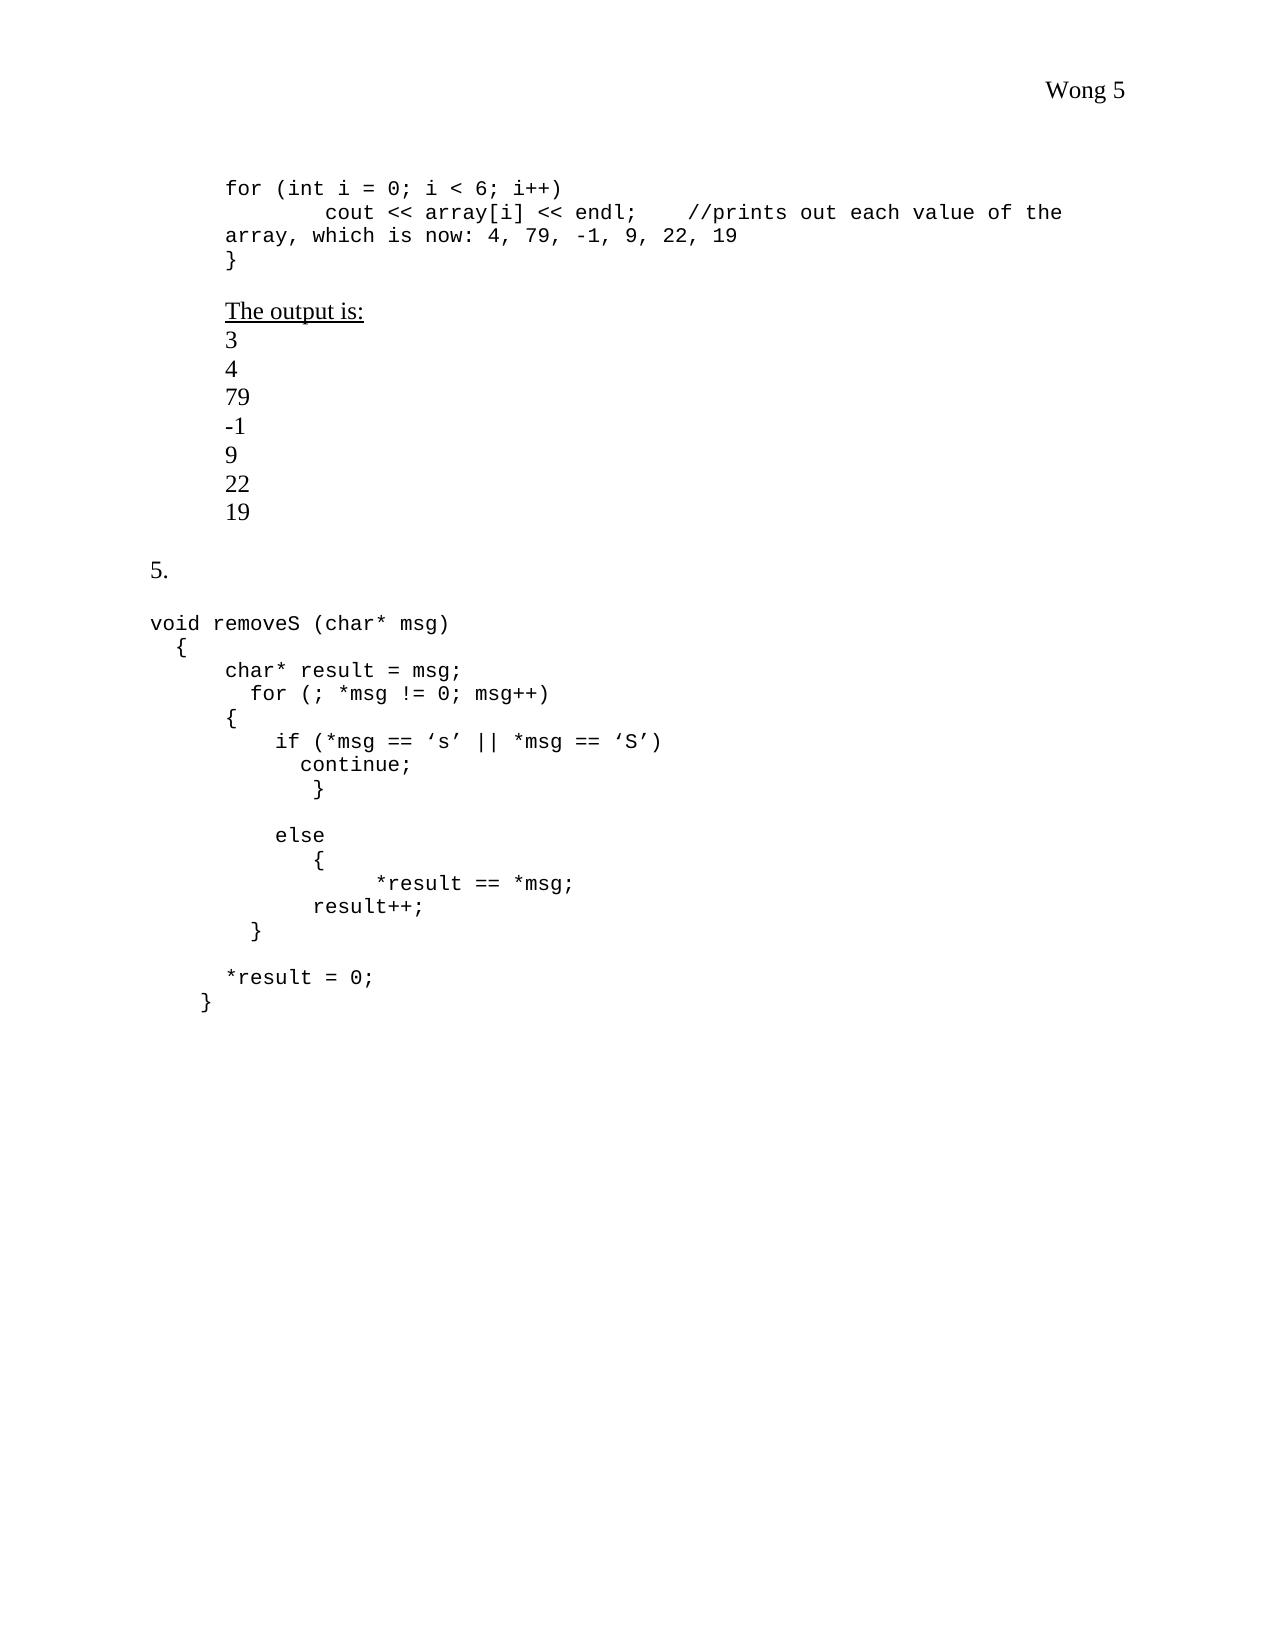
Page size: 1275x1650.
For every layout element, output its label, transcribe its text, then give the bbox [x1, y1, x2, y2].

text 9 [225, 440, 1125, 469]
text *result = 0; [150, 967, 1125, 991]
text { [150, 636, 1125, 660]
text } [150, 778, 1125, 802]
text 19 [225, 497, 1125, 526]
text for (; *msg != 0; msg++) [150, 683, 1125, 707]
text else [150, 825, 1125, 849]
text -1 [225, 411, 1125, 440]
text } [150, 991, 1125, 1014]
text 79 [225, 382, 1125, 411]
text 5. [150, 555, 1125, 584]
text The output is: [225, 296, 1125, 325]
text char* result = msg; [150, 660, 1125, 683]
text result++; [150, 896, 1125, 920]
text { [150, 707, 1125, 731]
text void removeS (char* msg) [150, 612, 1125, 636]
text if (*msg == ‘s’ || *msg == ‘S’) [150, 731, 1125, 754]
text } [225, 249, 1125, 273]
text for (int i = 0; i < 6; i++) [225, 178, 1125, 202]
text *result == *msg; [150, 873, 1125, 896]
text 4 [225, 354, 1125, 382]
text 22 [225, 469, 1125, 497]
text cout << array[i] << endl; //prints out each value of the array, which is now: 4, 79, -1, 9, 22, 19 [225, 202, 1125, 249]
text { [150, 849, 1125, 873]
text } [150, 920, 1125, 943]
text continue; [150, 754, 1125, 778]
text 3 [225, 325, 1125, 354]
